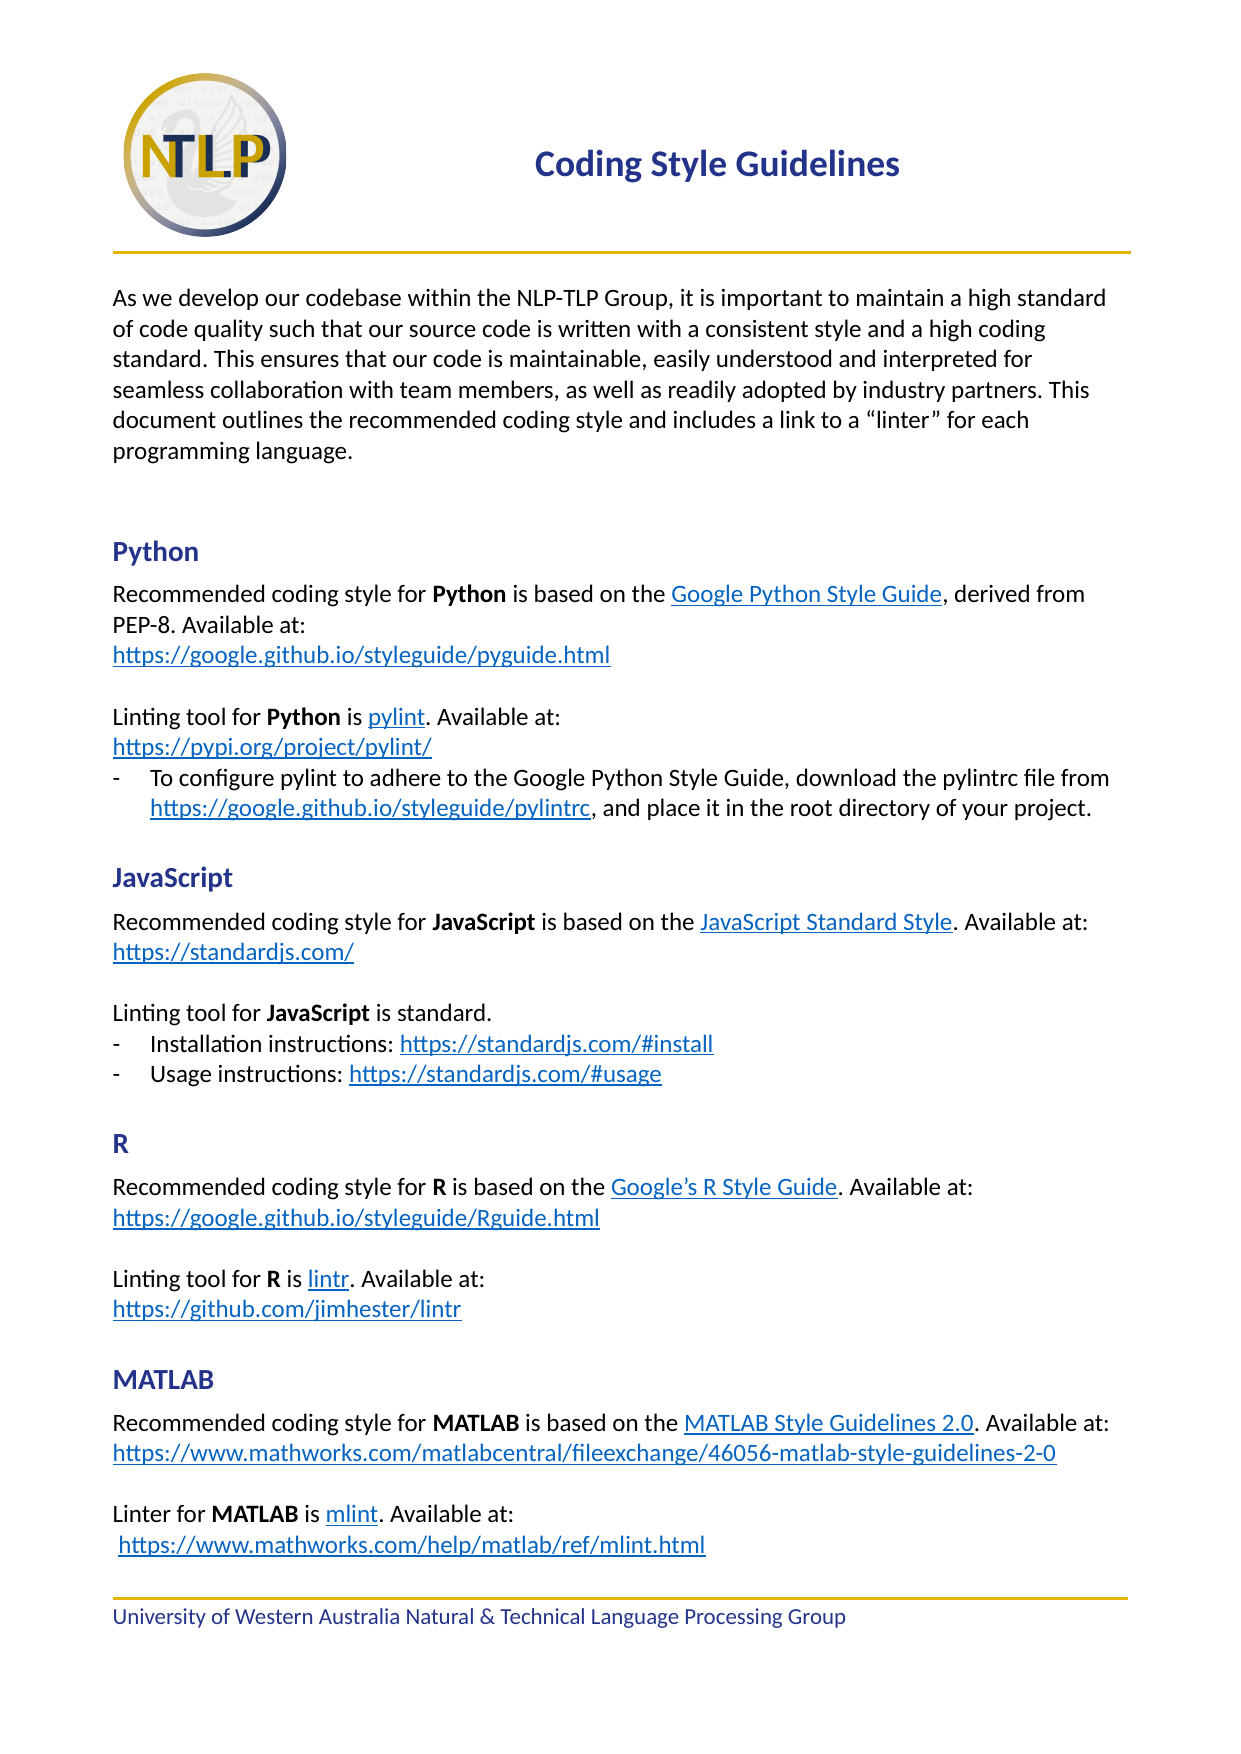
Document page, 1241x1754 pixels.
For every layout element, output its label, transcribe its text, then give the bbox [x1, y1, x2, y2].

text Linting tool for JavaScript is standard. [112, 997, 1128, 1028]
text https://www.mathworks.com/help/matlab/ref/mlint.html [112, 1529, 1128, 1559]
text https://github.com/jimhester/lintr [112, 1294, 1128, 1324]
picture [123, 73, 287, 237]
text JavaScript [112, 859, 1128, 895]
text Recommended coding style for JavaScript is based on the JavaScript Standard Style. Available at: [112, 906, 1128, 936]
text MATLAB [112, 1361, 1128, 1397]
text https://google.github.io/styleguide/Rguide.html [112, 1202, 1128, 1233]
text https://pypi.org/project/pylint/ [112, 731, 1128, 762]
text Linter for MATLAB is mlint. Available at: [112, 1498, 1128, 1529]
text https://www.mathworks.com/matlabcentral/fileexchange/46056-matlab-style-guidelines-2-0 [112, 1437, 1128, 1468]
text Linting tool for Python is pylint. Available at: [112, 701, 1128, 731]
list Usage instructions: https://standardjs.com/#usage [112, 1058, 1128, 1089]
text https://google.github.io/styleguide/pyguide.html [112, 640, 1128, 670]
text Python [112, 533, 1128, 568]
text Recommended coding style for MATLAB is based on the MATLAB Style Guidelines 2.0. Available at: [112, 1407, 1128, 1437]
text Linting tool for R is lintr. Available at: [112, 1263, 1128, 1294]
text Recommended coding style for Python is based on the Google Python Style Guide, derived from PEP-8. Available at: [112, 579, 1128, 640]
list Installation instructions: https://standardjs.com/#install [112, 1028, 1128, 1058]
text https://standardjs.com/ [112, 936, 1128, 967]
text As we develop our codebase within the NLP-TLP Group, it is important to maintain a high standard of code quality such that our source code is written with a consistent style and a high coding standard. This ensures that our code is maintainable, easily understood and interpreted for seamless collaboration with team members, as well as readily adopted by industry partners. This document outlines the recommended coding style and includes a link to a “linter” for each programming language. [112, 282, 1128, 465]
list To configure pylint to adhere to the Google Python Style Guide, download the pylintrc file from https://google.github.io/styleguide/pylintrc, and place it in the root directory of your project. [112, 762, 1128, 823]
text Recommended coding style for R is based on the Google’s R Style Guide. Available at: [112, 1172, 1128, 1202]
text R [112, 1126, 1128, 1161]
